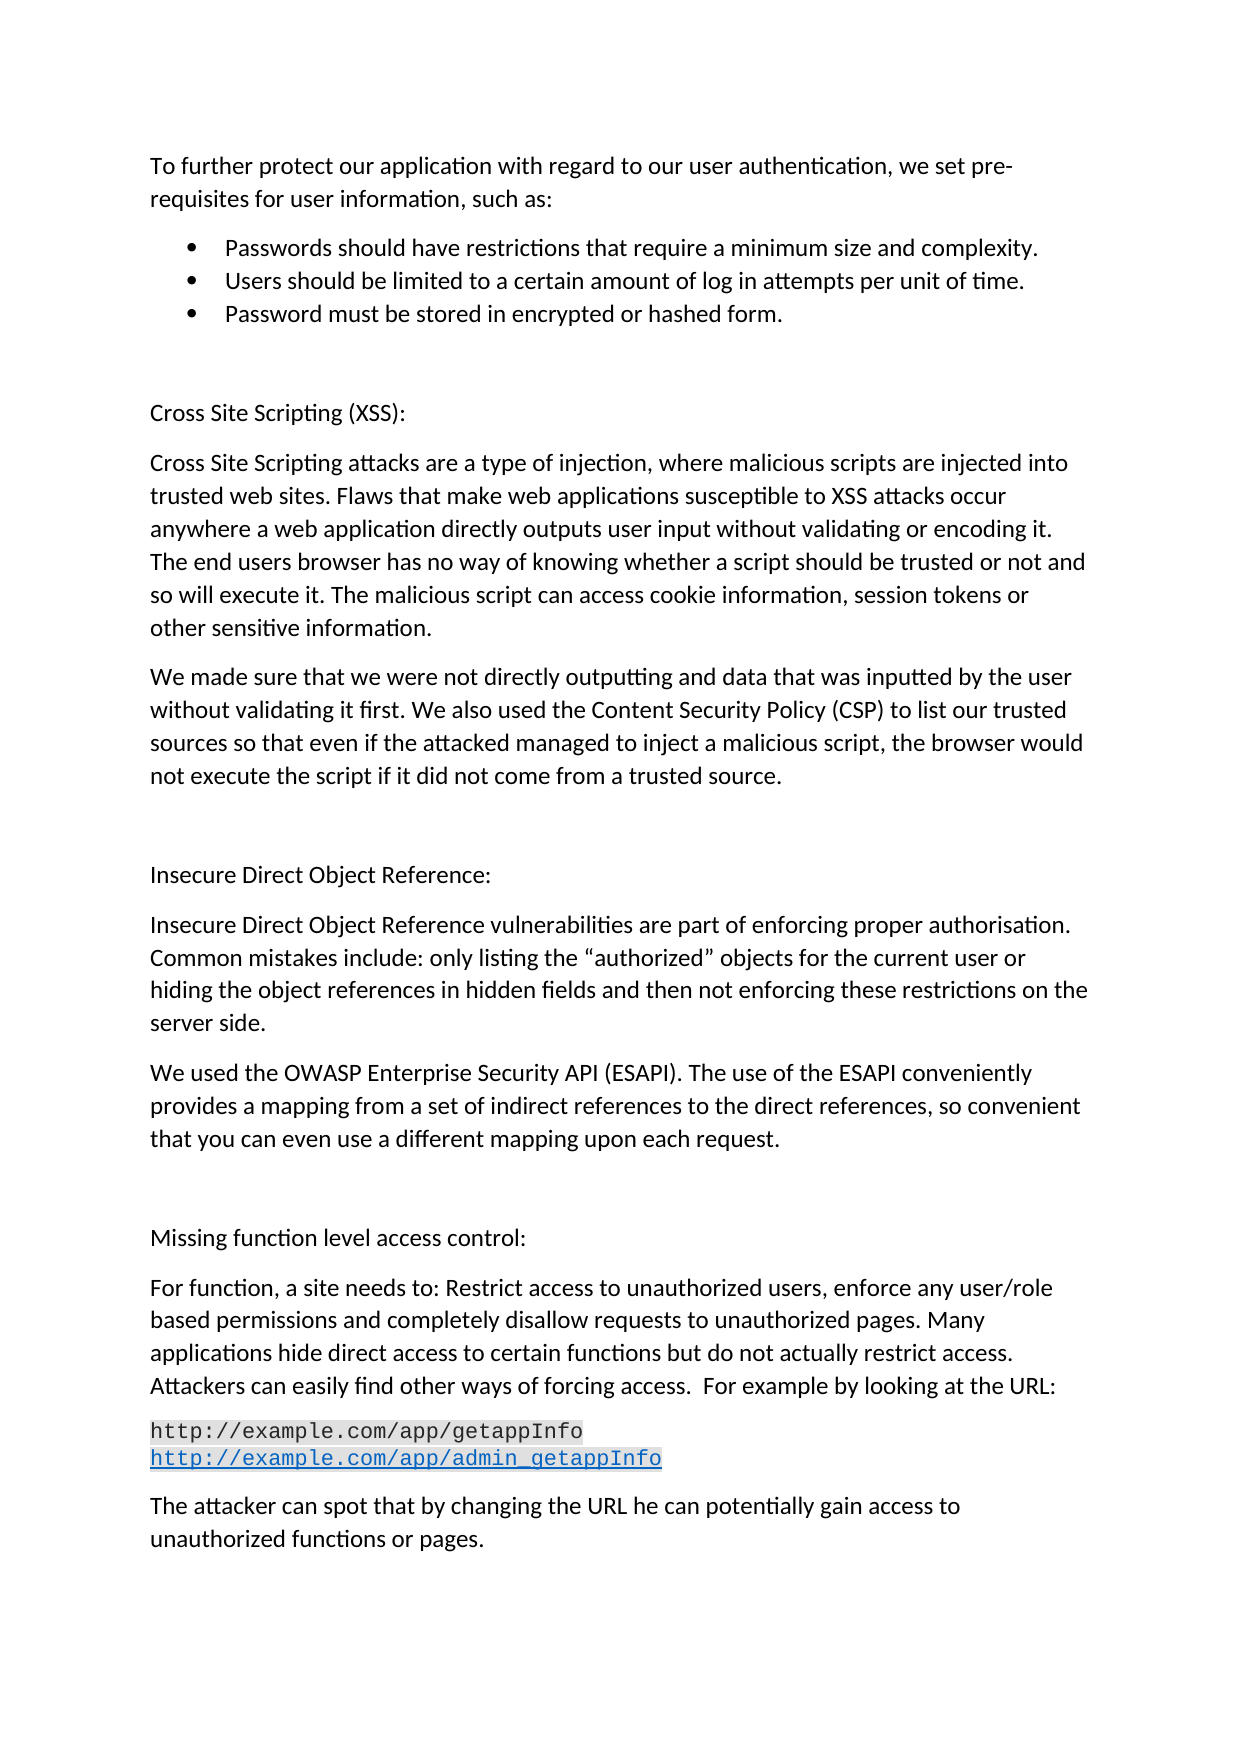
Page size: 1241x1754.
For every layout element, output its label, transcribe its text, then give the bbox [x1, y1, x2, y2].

text Missing function level access control: [150, 1222, 1090, 1253]
text For function, a site needs to: Restrict access to unauthorized users, enforce any user/role based permissions and completely disallow requests to unauthorized pages. Many applications hide direct access to certain functions but do not actually restrict access. Attackers can easily find other ways of forcing access. For example by looking at the URL: [150, 1272, 1090, 1401]
text The attacker can spot that by changing the URL he can potentially gain access to unauthorized functions or pages. [150, 1490, 1090, 1554]
text Cross Site Scripting attacks are a type of injection, where malicious scripts are injected into trusted web sites. Flaws that make web applications susceptible to XSS attacks occur anywhere a web application directly outputs user input without validating or encoding it. The end users browser has no way of knowing whether a script should be trusted or not and so will execute it. The malicious script can access cookie information, session tokens or other sensitive information. [150, 447, 1090, 642]
list Passwords should have restrictions that require a minimum size and complexity. [187, 232, 1090, 263]
text We used the OWASP Enterprise Security API (ESAPI). The use of the ESAPI conveniently provides a mapping from a set of indirect references to the direct references, so convenient that you can even use a different mapping upon each request. [150, 1057, 1090, 1153]
list Password must be stored in encrypted or hashed form. [187, 298, 1090, 329]
text http://example.com/app/getappInfo http://example.com/app/admin_getappInfo [150, 1420, 1090, 1472]
text To further protect our application with regard to our user authentication, we set pre-requisites for user information, such as: [150, 150, 1090, 213]
text We made sure that we were not directly outputting and data that was inputted by the user without validating it first. We also used the Content Security Policy (CSP) to list our trusted sources so that even if the attacked managed to inject a malicious script, the browser would not execute the script if it did not come from a trusted source. [150, 661, 1090, 791]
text Insecure Direct Object Reference: [150, 859, 1090, 890]
text Insecure Direct Object Reference vulnerabilities are part of enforcing proper authorisation. Common mistakes include: only listing the “authorized” objects for the current user or hiding the object references in hidden fields and then not enforcing these restrictions on the server side. [150, 909, 1090, 1038]
list Users should be limited to a certain amount of log in attempts per unit of time. [187, 265, 1090, 296]
text Cross Site Scripting (XSS): [150, 397, 1090, 428]
